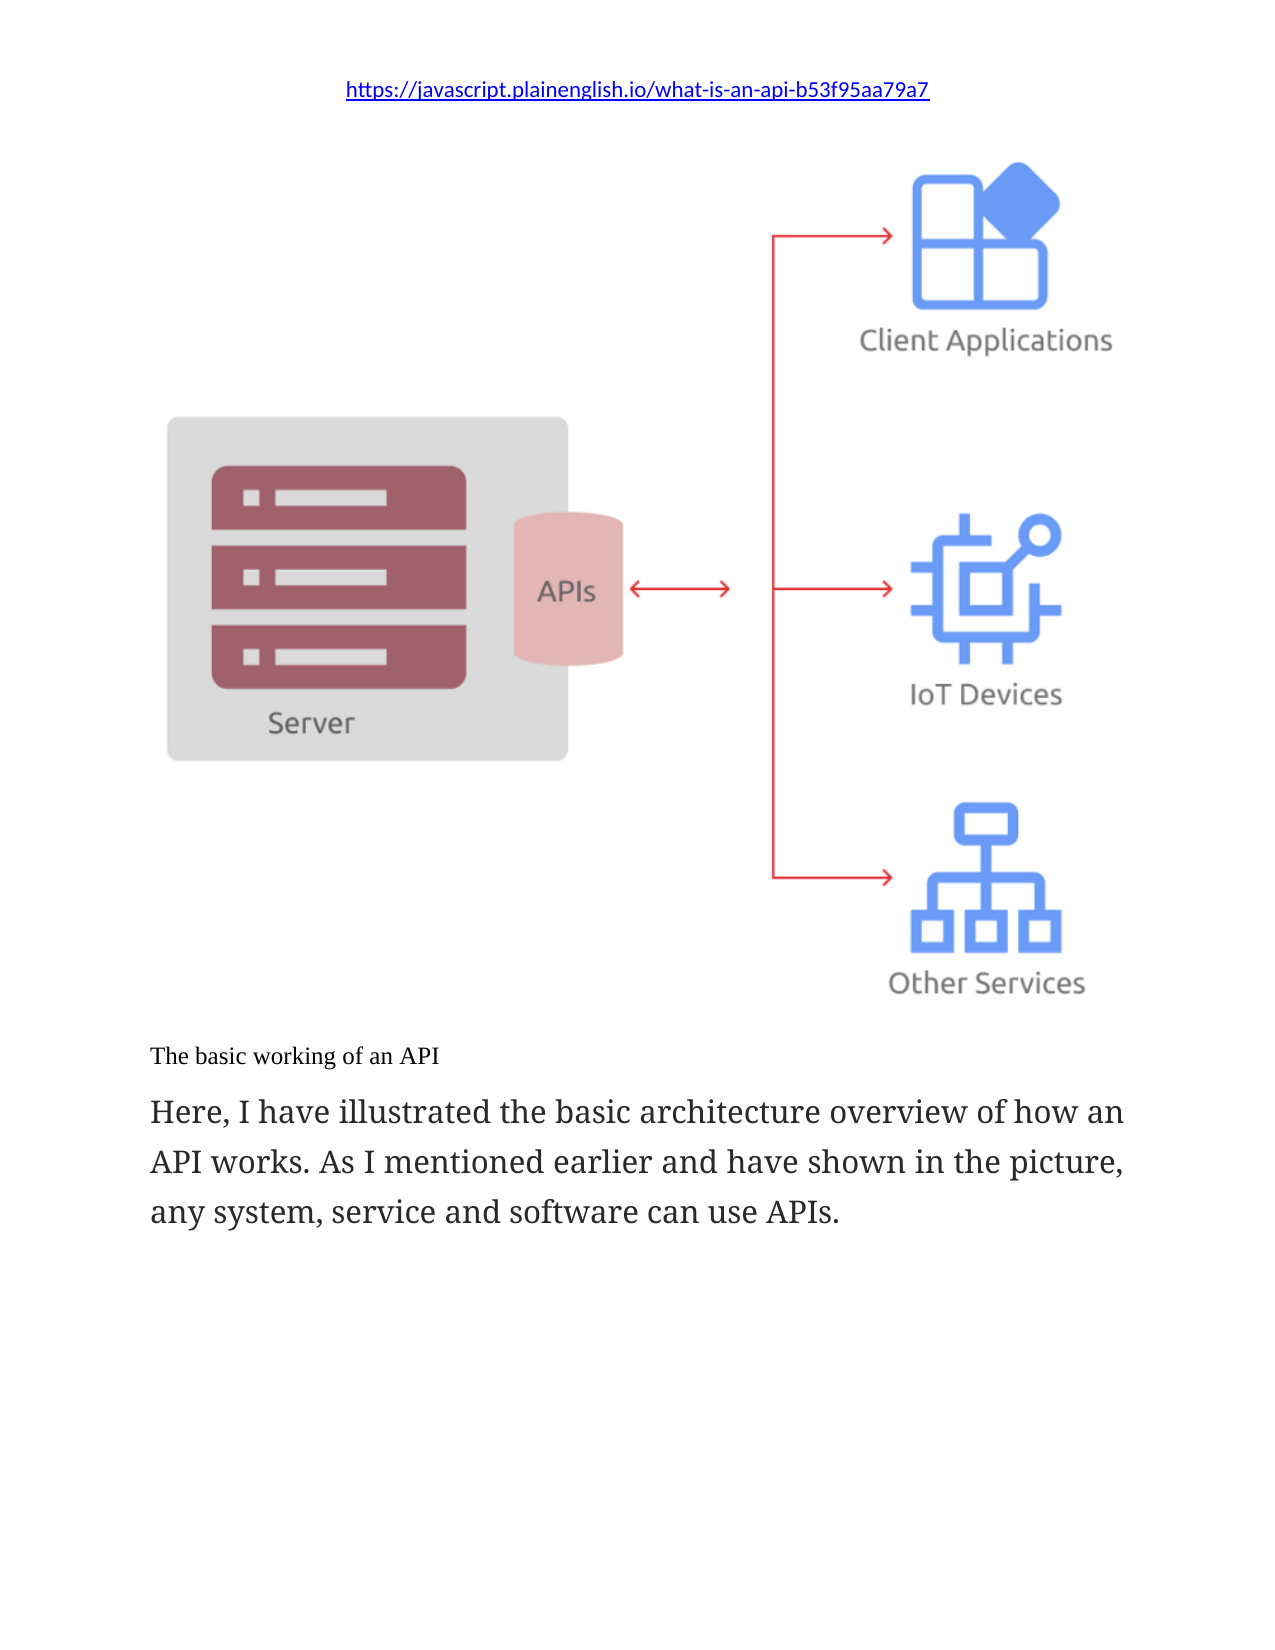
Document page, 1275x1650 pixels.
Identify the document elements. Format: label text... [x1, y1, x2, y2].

text The basic working of an API [150, 1041, 1125, 1070]
text Here, I have illustrated the basic architecture overview of how an API works. As I mentioned earlier and have shown in the picture, any system, service and software can use APIs. [150, 1082, 1125, 1232]
picture [150, 150, 1125, 1029]
